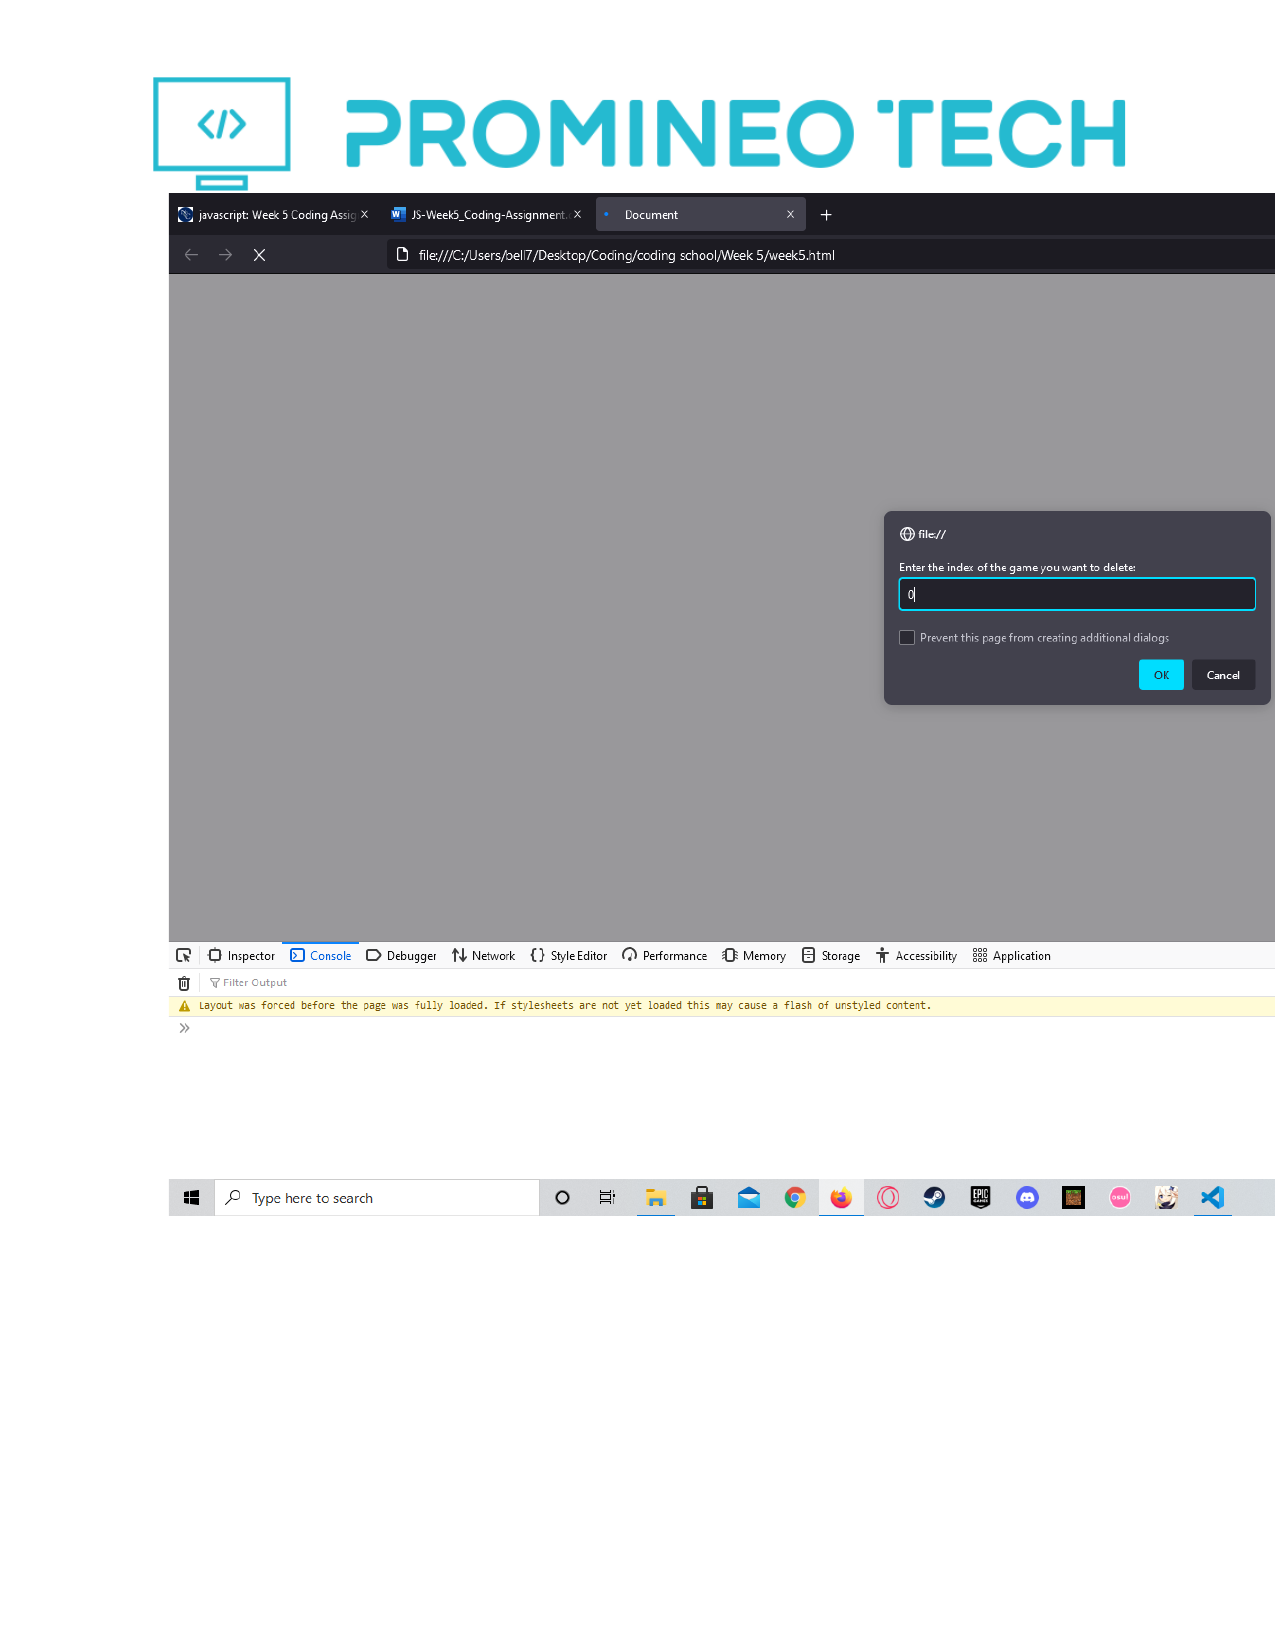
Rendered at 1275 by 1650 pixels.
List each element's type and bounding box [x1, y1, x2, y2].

picture [150, 75, 1125, 194]
